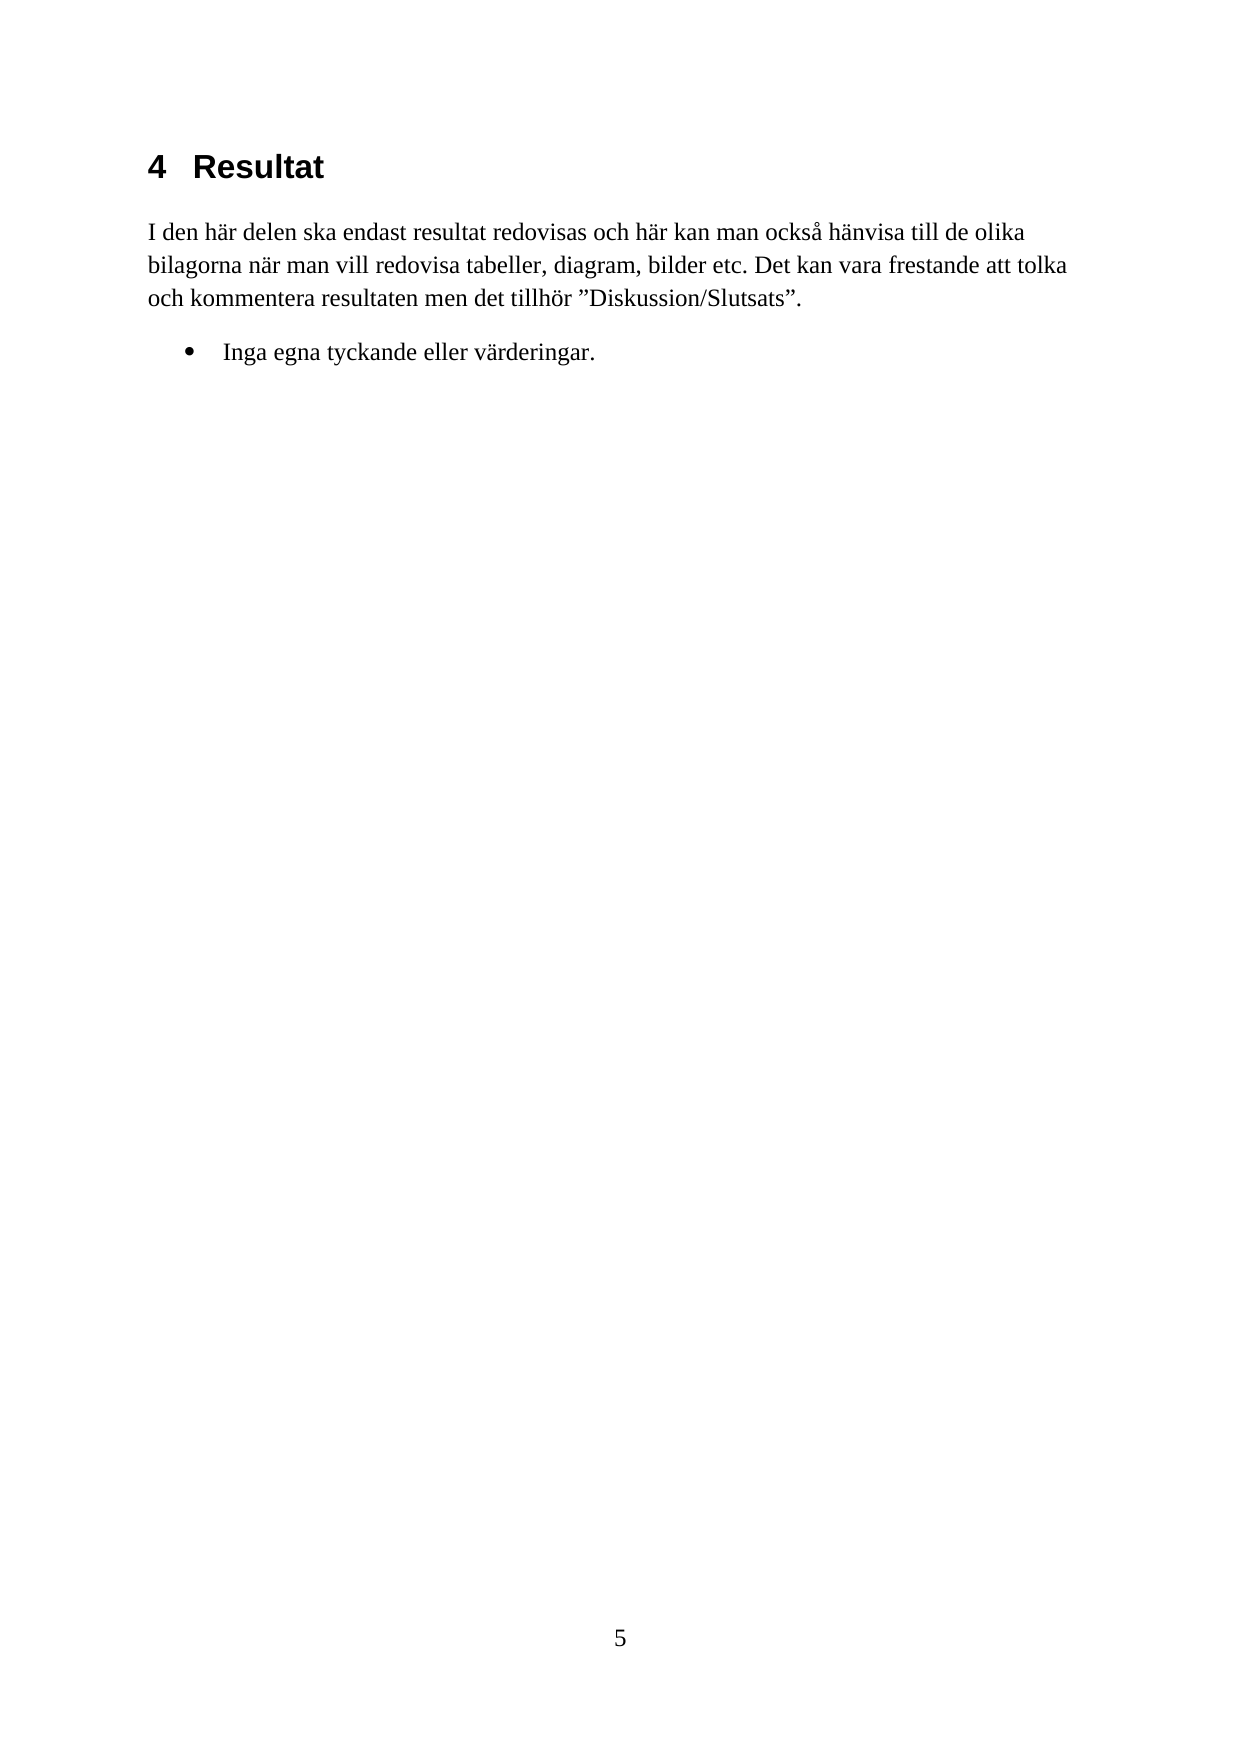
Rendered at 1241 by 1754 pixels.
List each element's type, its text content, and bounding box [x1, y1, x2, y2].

subtitle Resultat [148, 148, 1093, 186]
list Inga egna tyckande eller värderingar. [185, 337, 1093, 365]
text I den här delen ska endast resultat redovisas och här kan man också hänvisa till de olika bilagorna när man vill redovisa tabeller, diagram, bilder etc. Det kan vara frestande att tolka och kommentera resultaten men det tillhör ”Diskussion/Slutsats”. [148, 217, 1093, 312]
